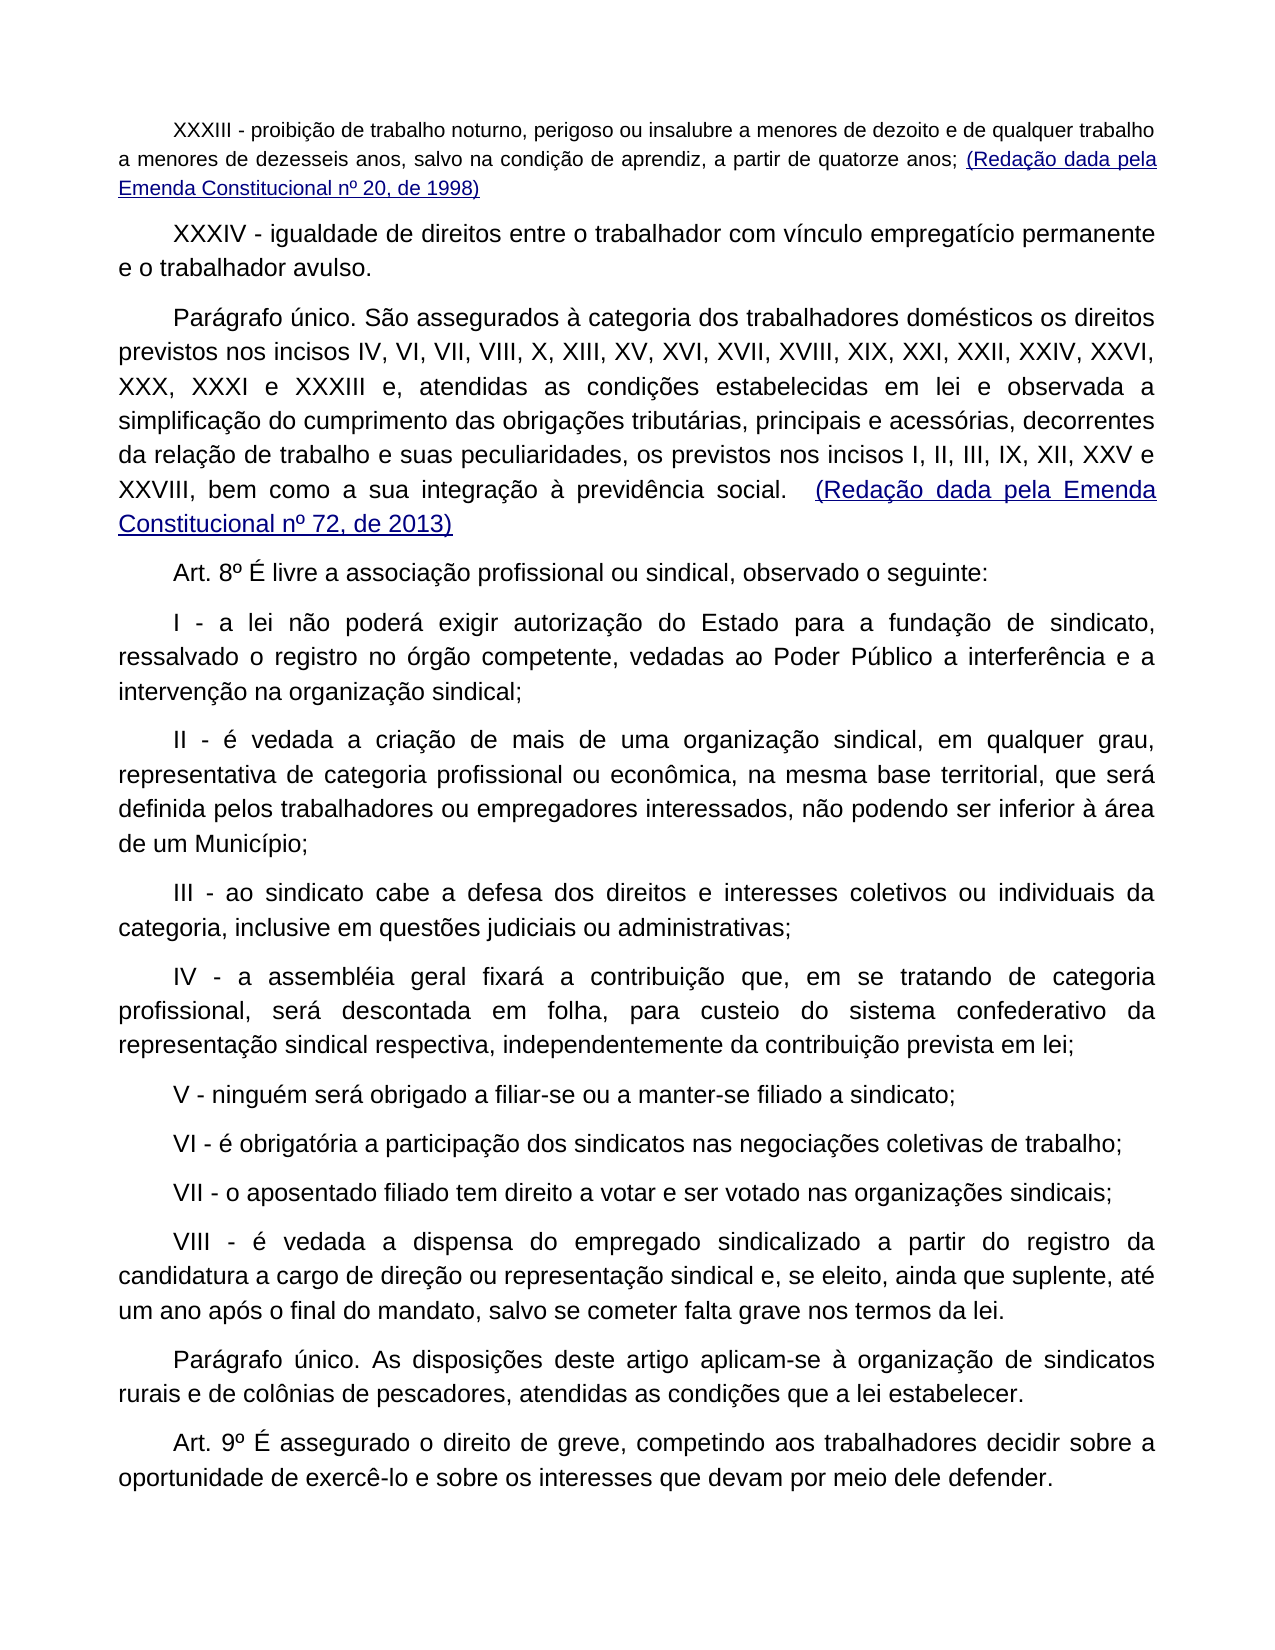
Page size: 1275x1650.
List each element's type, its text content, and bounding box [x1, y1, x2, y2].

text Parágrafo único. São assegurados à categoria dos trabalhadores domésticos os direitos previstos nos incisos IV, VI, VII, VIII, X, XIII, XV, XVI, XVII, XVIII, XIX, XXI, XXII, XXIV, XXVI, XXX, XXXI e XXXIII e, atendidas as condições estabelecidas em lei e observada a simplificação do cumprimento das obrigações tributárias, principais e acessórias, decorrentes da relação de trabalho e suas peculiaridades, os previstos nos incisos I, II, III, IX, XII, XXV e XXVIII, bem como a sua integração à previdência social. (Redação dada pela Emenda Constitucional nº 72, de 2013) [118, 302, 1157, 538]
text II - é vedada a criação de mais de uma organização sindical, em qualquer grau, representativa de categoria profissional ou econômica, na mesma base territorial, que será definida pelos trabalhadores ou empregadores interessados, não podendo ser inferior à área de um Município; [118, 726, 1157, 858]
text Art. 9º É assegurado o direito de greve, competindo aos trabalhadores decidir sobre a oportunidade de exercê-lo e sobre os interesses que devam por meio dele defender. [118, 1428, 1157, 1492]
text VIII - é vedada a dispensa do empregado sindicalizado a partir do registro da candidatura a cargo de direção ou representação sindical e, se eleito, ainda que suplente, até um ano após o final do mandato, salvo se cometer falta grave nos termos da lei. [118, 1227, 1157, 1324]
text VII - o aposentado filiado tem direito a votar e ser votado nas organizações sindicais; [118, 1178, 1157, 1206]
text VI - é obrigatória a participação dos sindicatos nas negociações coletivas de trabalho; [118, 1129, 1157, 1157]
text V - ninguém será obrigado a filiar-se ou a manter-se filiado a sindicato; [118, 1079, 1157, 1108]
text I - a lei não poderá exigir autorização do Estado para a fundação de sindicato, ressalvado o registro no órgão competente, vedadas ao Poder Público a interferência e a intervenção na organização sindical; [118, 607, 1157, 705]
text IV - a assembléia geral fixará a contribuição que, em se tratando de categoria profissional, será descontada em folha, para custeio do sistema confederativo da representação sindical respectiva, independentemente da contribuição prevista em lei; [118, 962, 1157, 1059]
text Art. 8º É livre a associação profissional ou sindical, observado o seguinte: [118, 558, 1157, 587]
text XXXIV - igualdade de direitos entre o trabalhador com vínculo empregatício permanente e o trabalhador avulso. [118, 219, 1157, 282]
text Parágrafo único. As disposições deste artigo aplicam-se à organização de sindicatos rurais e de colônias de pescadores, atendidas as condições que a lei estabelecer. [118, 1345, 1157, 1408]
text III - ao sindicato cabe a defesa dos direitos e interesses coletivos ou individuais da categoria, inclusive em questões judiciais ou administrativas; [118, 878, 1157, 941]
text XXXIII - proibição de trabalho noturno, perigoso ou insalubre a menores de dezoito e de qualquer trabalho a menores de dezesseis anos, salvo na condição de aprendiz, a partir de quatorze anos; (Redação dada pela Emenda Constitucional nº 20, de 1998) [118, 118, 1157, 199]
